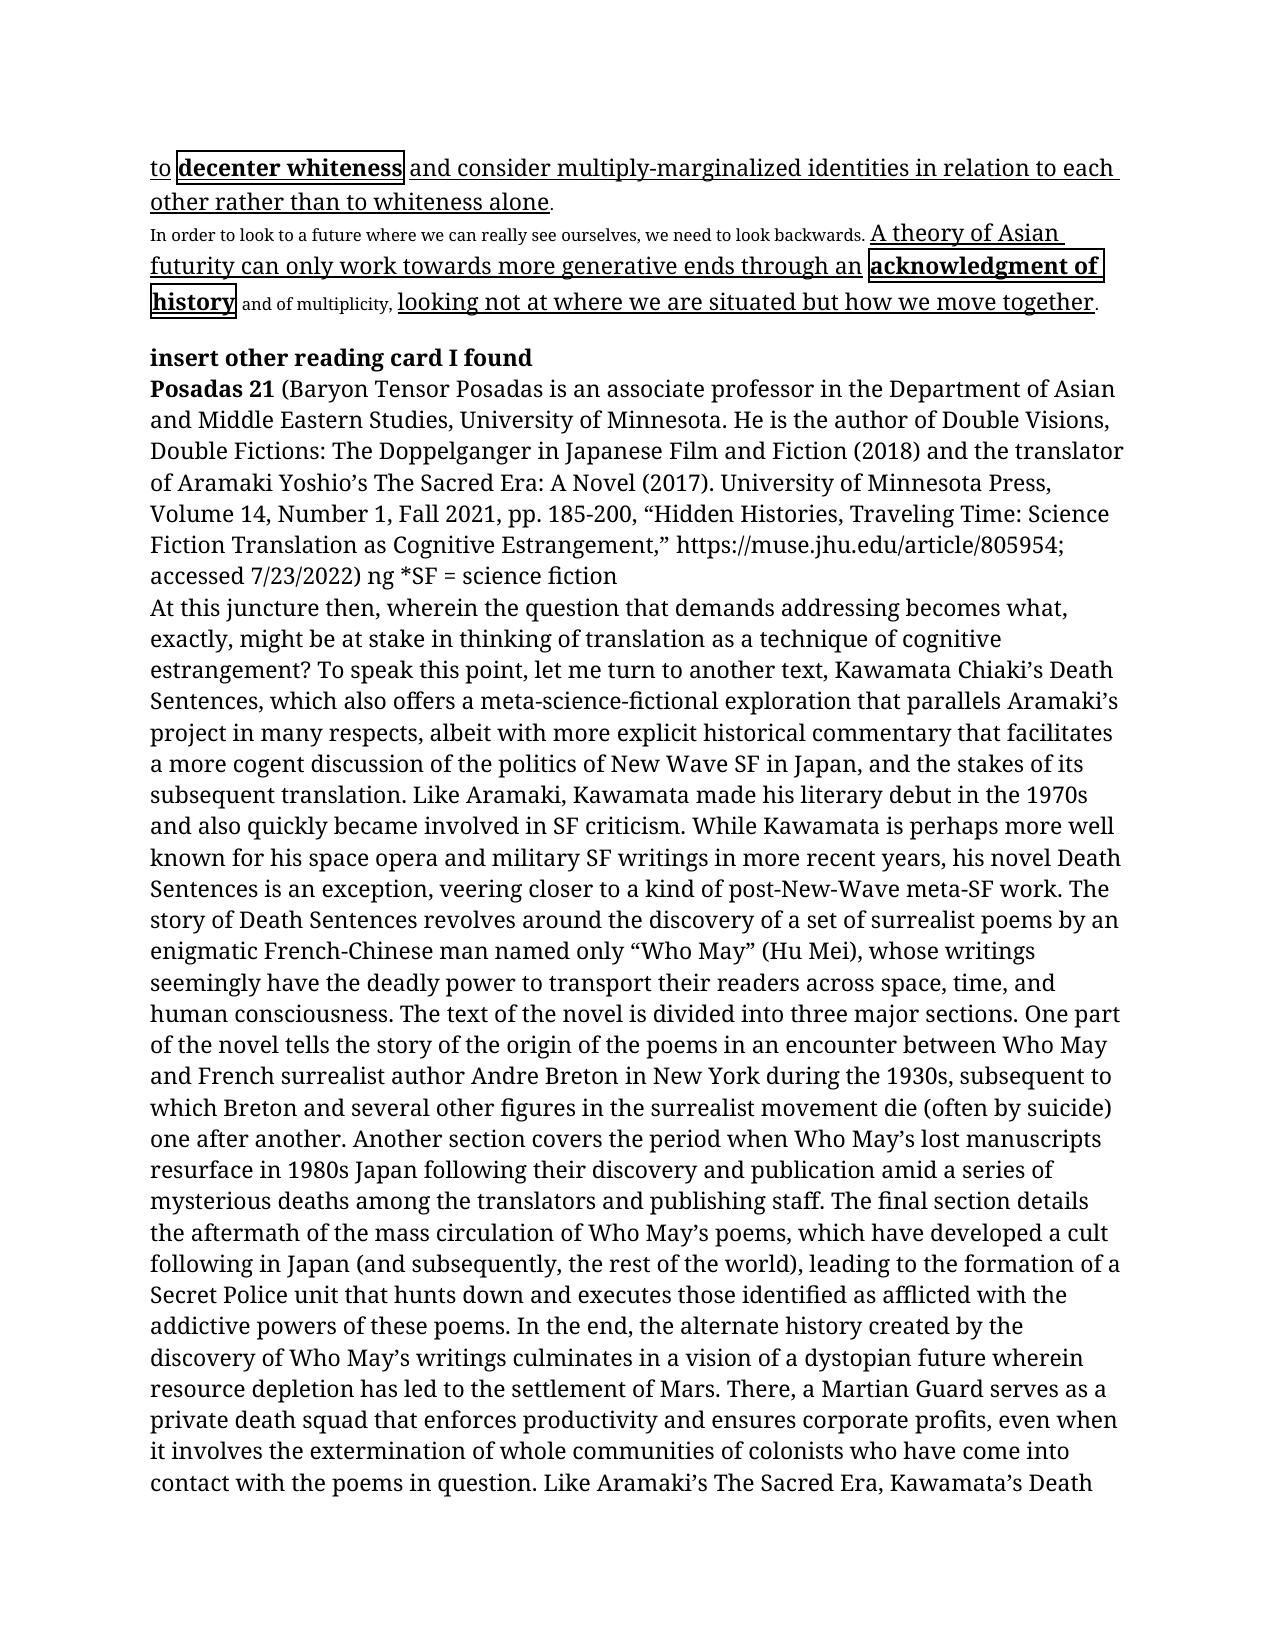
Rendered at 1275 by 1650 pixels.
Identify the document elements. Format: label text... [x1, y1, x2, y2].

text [150, 591, 1125, 1498]
text In order to look to a future where we can really see ourselves, we need to look backwards. A theory of Asian futurity can only work towards more generative ends through an acknowledgment of history and of multiplicity, looking not at where we are situated but how we move together. [150, 217, 1125, 319]
text Posadas 21 (Baryon Tensor Posadas is an associate professor in the Department of Asian and Middle Eastern Studies, University of Minnesota. He is the author of Double Visions, Double Fictions: The Doppelganger in Japanese Film and Fiction (2018) and the translator of Aramaki Yoshio’s The Sacred Era: A Novel (2017). University of Minnesota Press, Volume 14, Number 1, Fall 2021, pp. 185-200, “Hidden Histories, Traveling Time: Science Fiction Translation as Cognitive Estrangement,” https://muse.jhu.edu/article/805954; accessed 7/23/2022) ng *SF = science fiction [150, 373, 1125, 591]
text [150, 150, 1125, 217]
subtitle insert other reading card I found [150, 341, 1125, 373]
